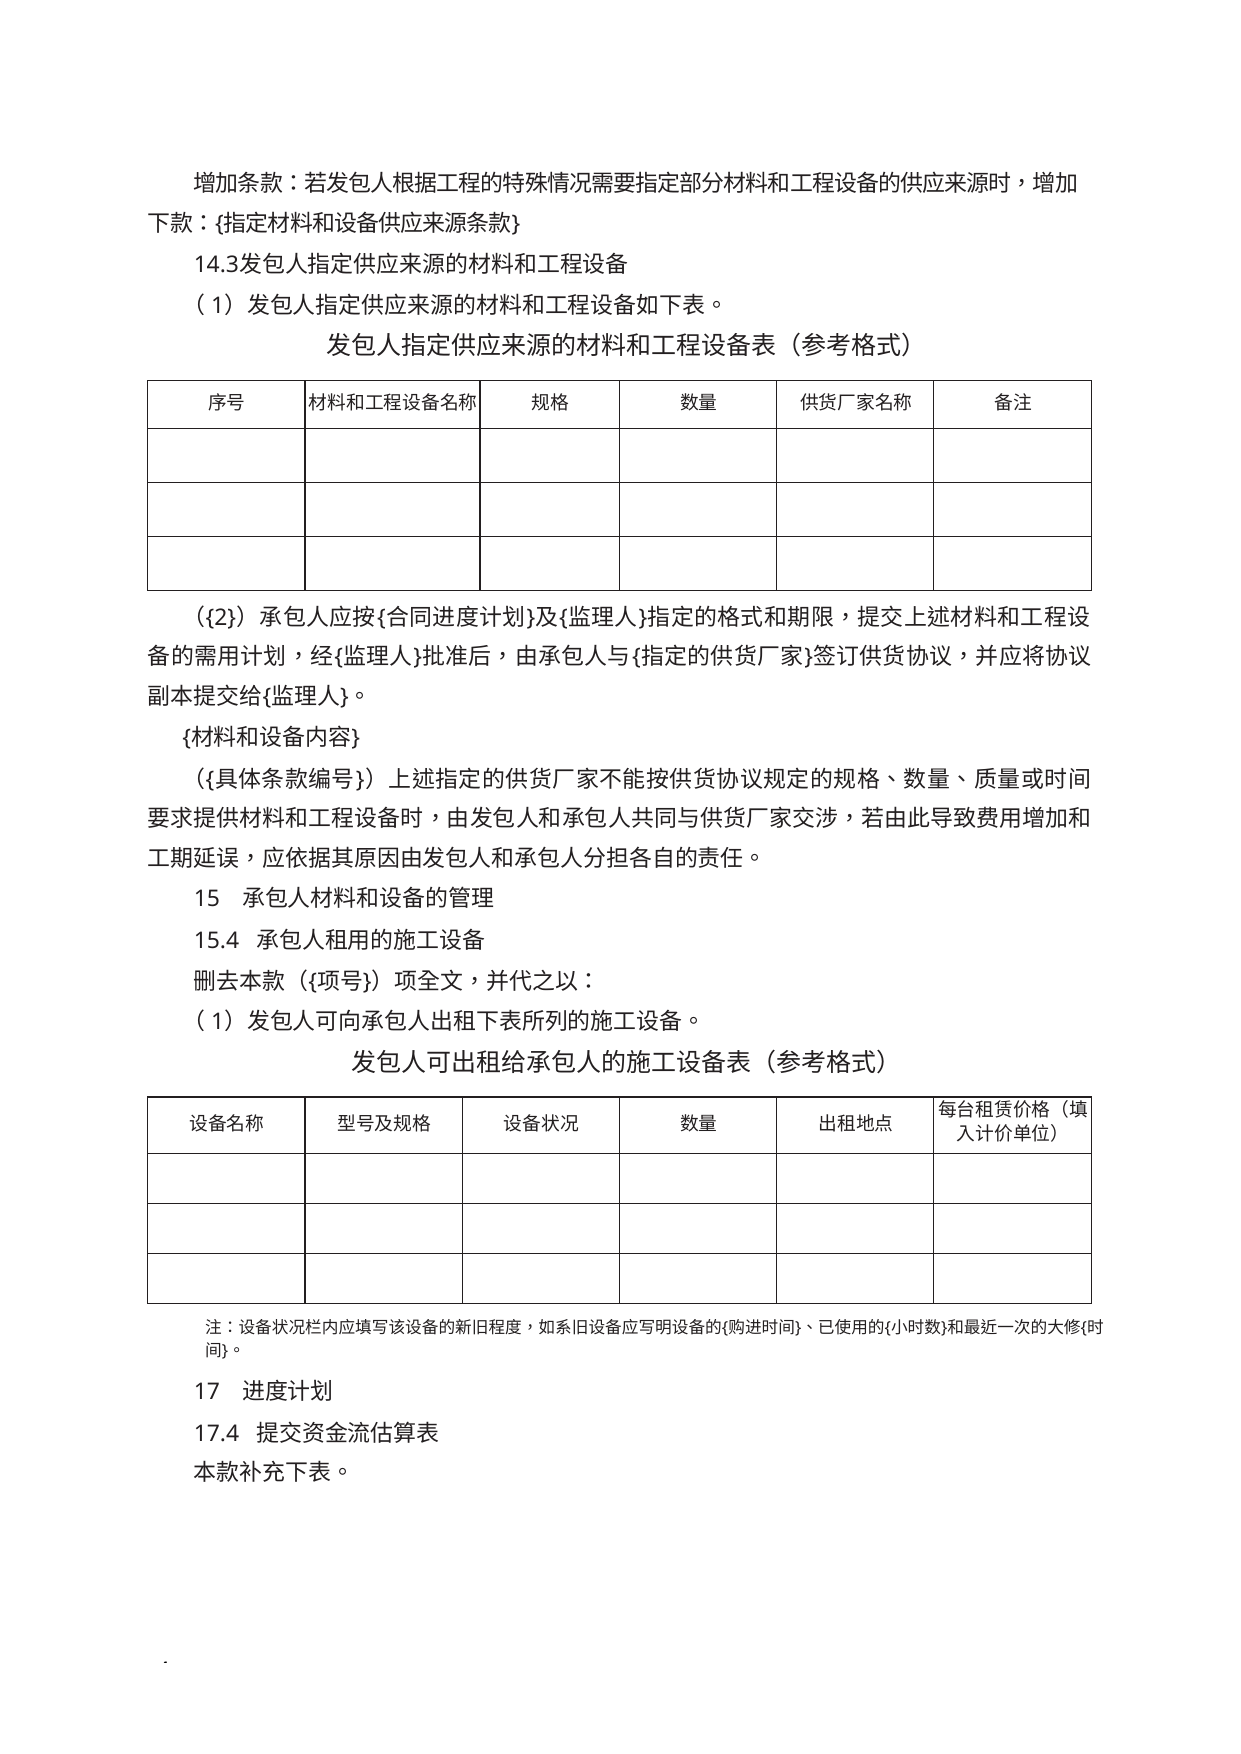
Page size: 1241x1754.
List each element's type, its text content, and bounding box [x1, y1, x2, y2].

table_header 设备状况 [463, 1098, 619, 1153]
table_cell [306, 1254, 462, 1303]
table_cell [148, 537, 304, 590]
table_cell [148, 1254, 304, 1303]
table_cell [777, 1254, 933, 1303]
table_cell [777, 429, 933, 482]
text （ 1）发包人可向承包人出租下表所列的施工设备。 [182, 1005, 1115, 1036]
table_header 出租地点 [777, 1098, 933, 1153]
list 承包人材料和设备的管理 [193, 882, 1115, 913]
table_cell [934, 1254, 1091, 1303]
table_cell [306, 483, 479, 536]
text {材料和设备内容} [148, 721, 1106, 752]
table_cell [620, 537, 776, 590]
table_cell [463, 1204, 619, 1253]
table_header 型号及规格 [306, 1098, 462, 1153]
list 进度计划 [193, 1375, 1115, 1406]
table_cell [934, 1154, 1091, 1203]
table_header 备注 [934, 381, 1091, 428]
table_cell [934, 483, 1091, 536]
text 删去本款（{项号}）项全文，并代之以： [193, 964, 1115, 996]
subtitle 发包人可出租给承包人的施工设备表（参考格式） [349, 1044, 903, 1078]
table_cell [463, 1154, 619, 1203]
table_cell [777, 1154, 933, 1203]
table_cell [777, 483, 933, 536]
text （ 1）发包人指定供应来源的材料和工程设备如下表。 [182, 288, 1115, 320]
table_header 供货厂家名称 [777, 381, 933, 428]
table_cell [306, 1154, 462, 1203]
table_cell [934, 429, 1091, 482]
table_header 规格 [481, 381, 619, 428]
table_header 数量 [620, 381, 776, 428]
table_header 材料和工程设备名称 [306, 381, 479, 428]
text （{2}）承包人应按{合同进度计划}及{监理人}指定的格式和期限，提交上述材料和工程设备的需用计划，经{监理人}批准后，由承包人与{指定的供货厂家}签订供货协议，并应将协议副本提交给{监理人}。 [148, 601, 1093, 711]
table_cell [620, 483, 776, 536]
table_cell [148, 483, 304, 536]
text 17.4 提交资金流估算表本款补充下表。 [193, 1417, 440, 1487]
table_cell [463, 1254, 619, 1303]
text 增加条款：若发包人根据工程的特殊情况需要指定部分材料和工程设备的供应来源时，增加下款：{指定材料和设备供应来源条款} [148, 167, 1094, 238]
table_header 数量 [620, 1098, 776, 1153]
table_cell [620, 1154, 776, 1203]
table_cell [148, 1154, 304, 1203]
table_cell [934, 1204, 1091, 1253]
text 15.4 承包人租用的施工设备 [193, 924, 1115, 955]
table_cell [481, 483, 619, 536]
table_header 序号 [148, 381, 304, 428]
table_cell [777, 1204, 933, 1253]
table_cell [148, 1204, 304, 1253]
table_cell [306, 429, 479, 482]
table_cell [620, 429, 776, 482]
table_cell [481, 429, 619, 482]
table_cell [306, 537, 479, 590]
text （{具体条款编号}）上述指定的供货厂家不能按供货协议规定的规格、数量、质量或时间要求提供材料和工程设备时，由发包人和承包人共同与供货厂家交涉，若由此导致费用增加和工期延误，应依据其原因由发包人和承包人分担各自的责任。 [148, 763, 1093, 873]
table_header 设备名称 [148, 1098, 304, 1153]
subtitle 发包人指定供应来源的材料和工程设备表（参考格式） [326, 328, 1115, 362]
table_cell [620, 1254, 776, 1303]
table_cell [148, 429, 304, 482]
table_cell [934, 537, 1091, 590]
text 注：设备状况栏内应填写该设备的新旧程度，如系旧设备应写明设备的{购进时间}、已使用的{小时数}和最近一次的大修{时间}。 [205, 1316, 1115, 1361]
table_cell [481, 537, 619, 590]
table_cell [620, 1204, 776, 1253]
table_cell [306, 1204, 462, 1253]
table_header 每台租赁价格（填入计价单位） [934, 1098, 1091, 1153]
table_cell [777, 537, 933, 590]
list 发包人指定供应来源的材料和工程设备 [193, 248, 1115, 279]
